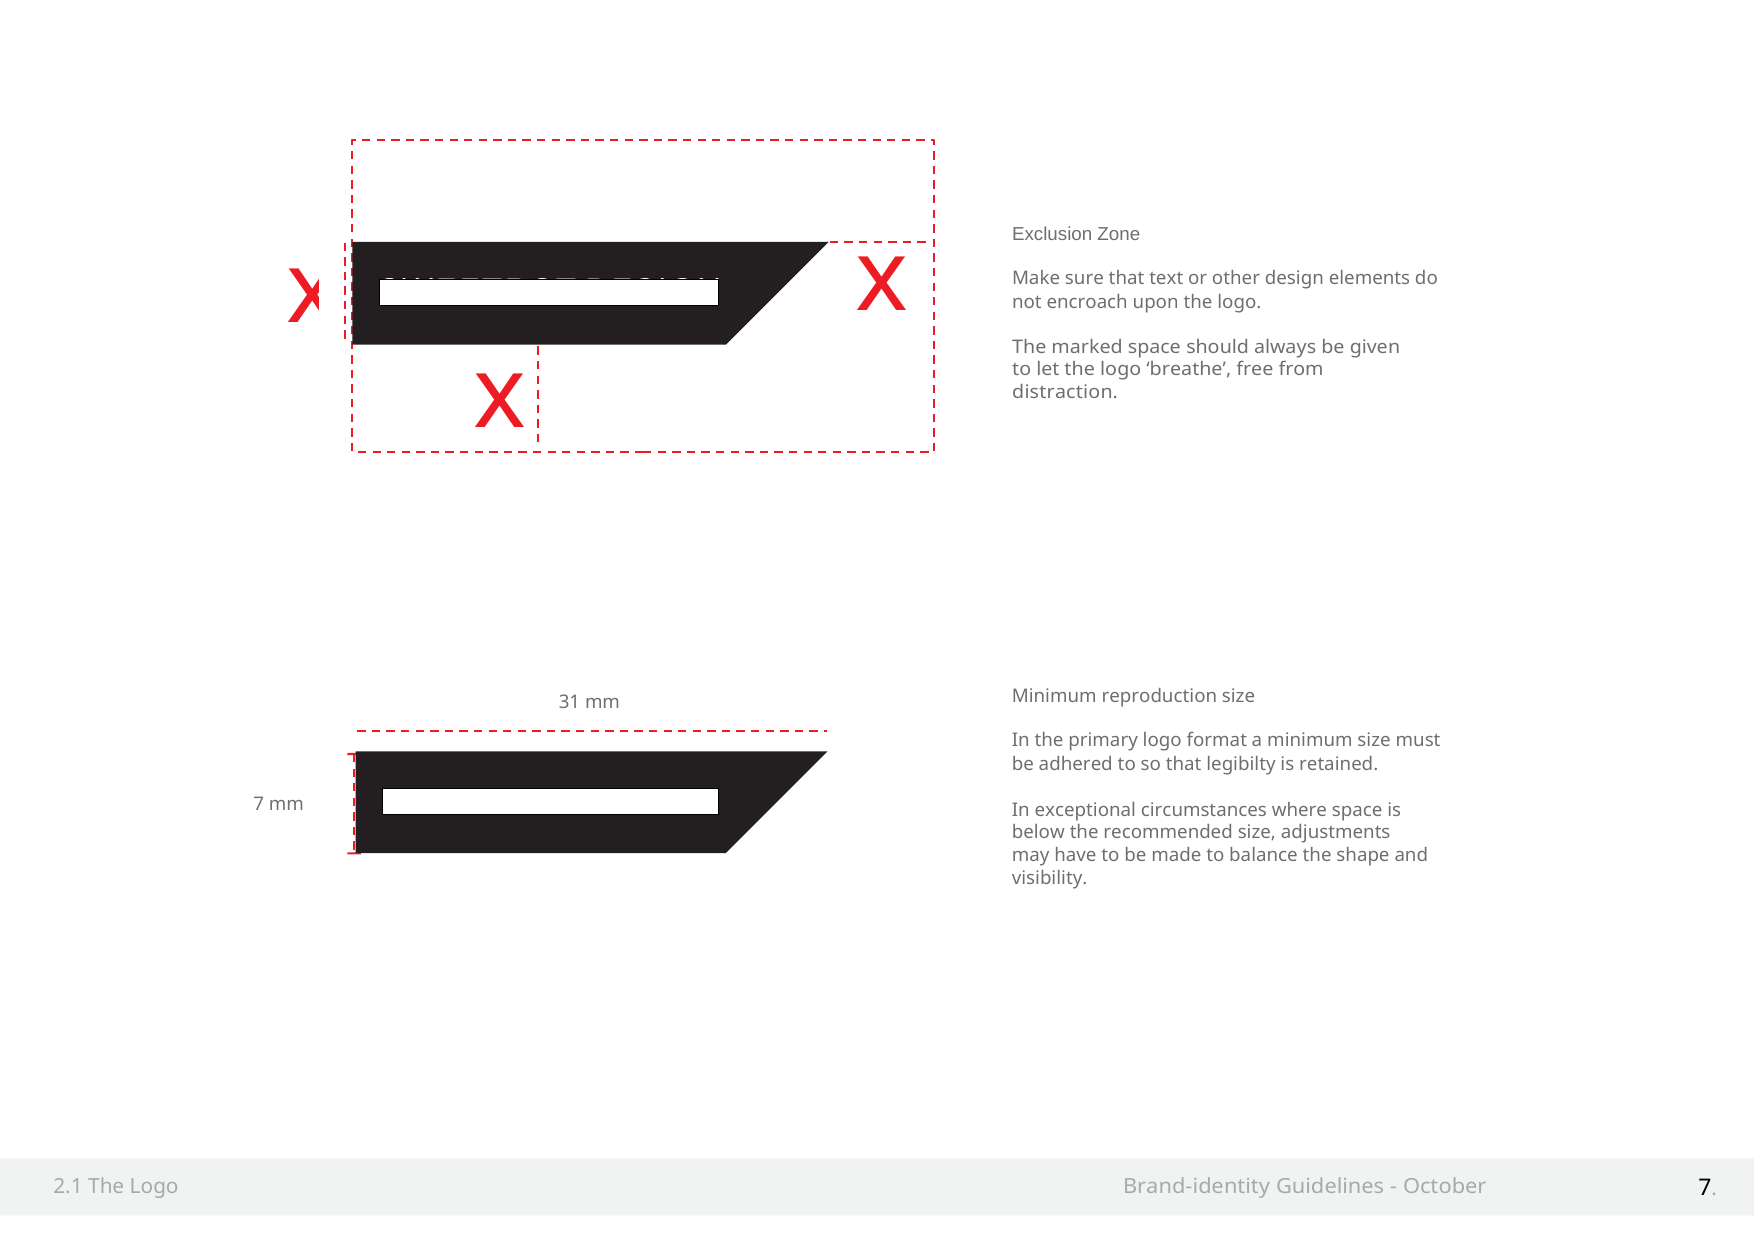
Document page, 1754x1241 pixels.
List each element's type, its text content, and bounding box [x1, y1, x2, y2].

text In the primary logo format a minimum size must [1012, 728, 1754, 752]
text 7 mm [0, 790, 304, 816]
text The marked space should always be given to let the logo ‘breathe’, free from distraction. [1012, 335, 1413, 404]
text 31 mm [308, 688, 620, 714]
text Exclusion Zone [1012, 223, 1754, 244]
text be adhered to so that legibilty is retained. [1012, 752, 1754, 775]
text not encroach upon the logo. [1012, 289, 1754, 313]
text Make sure that text or other design elements do [1012, 265, 1754, 289]
picture [383, 789, 718, 814]
picture [380, 280, 718, 305]
text In exceptional circumstances where space is below the recommended size, adjustments may have to be made to balance the shape and visibility. [1012, 798, 1429, 889]
text Minimum reproduction size [1012, 682, 1754, 708]
